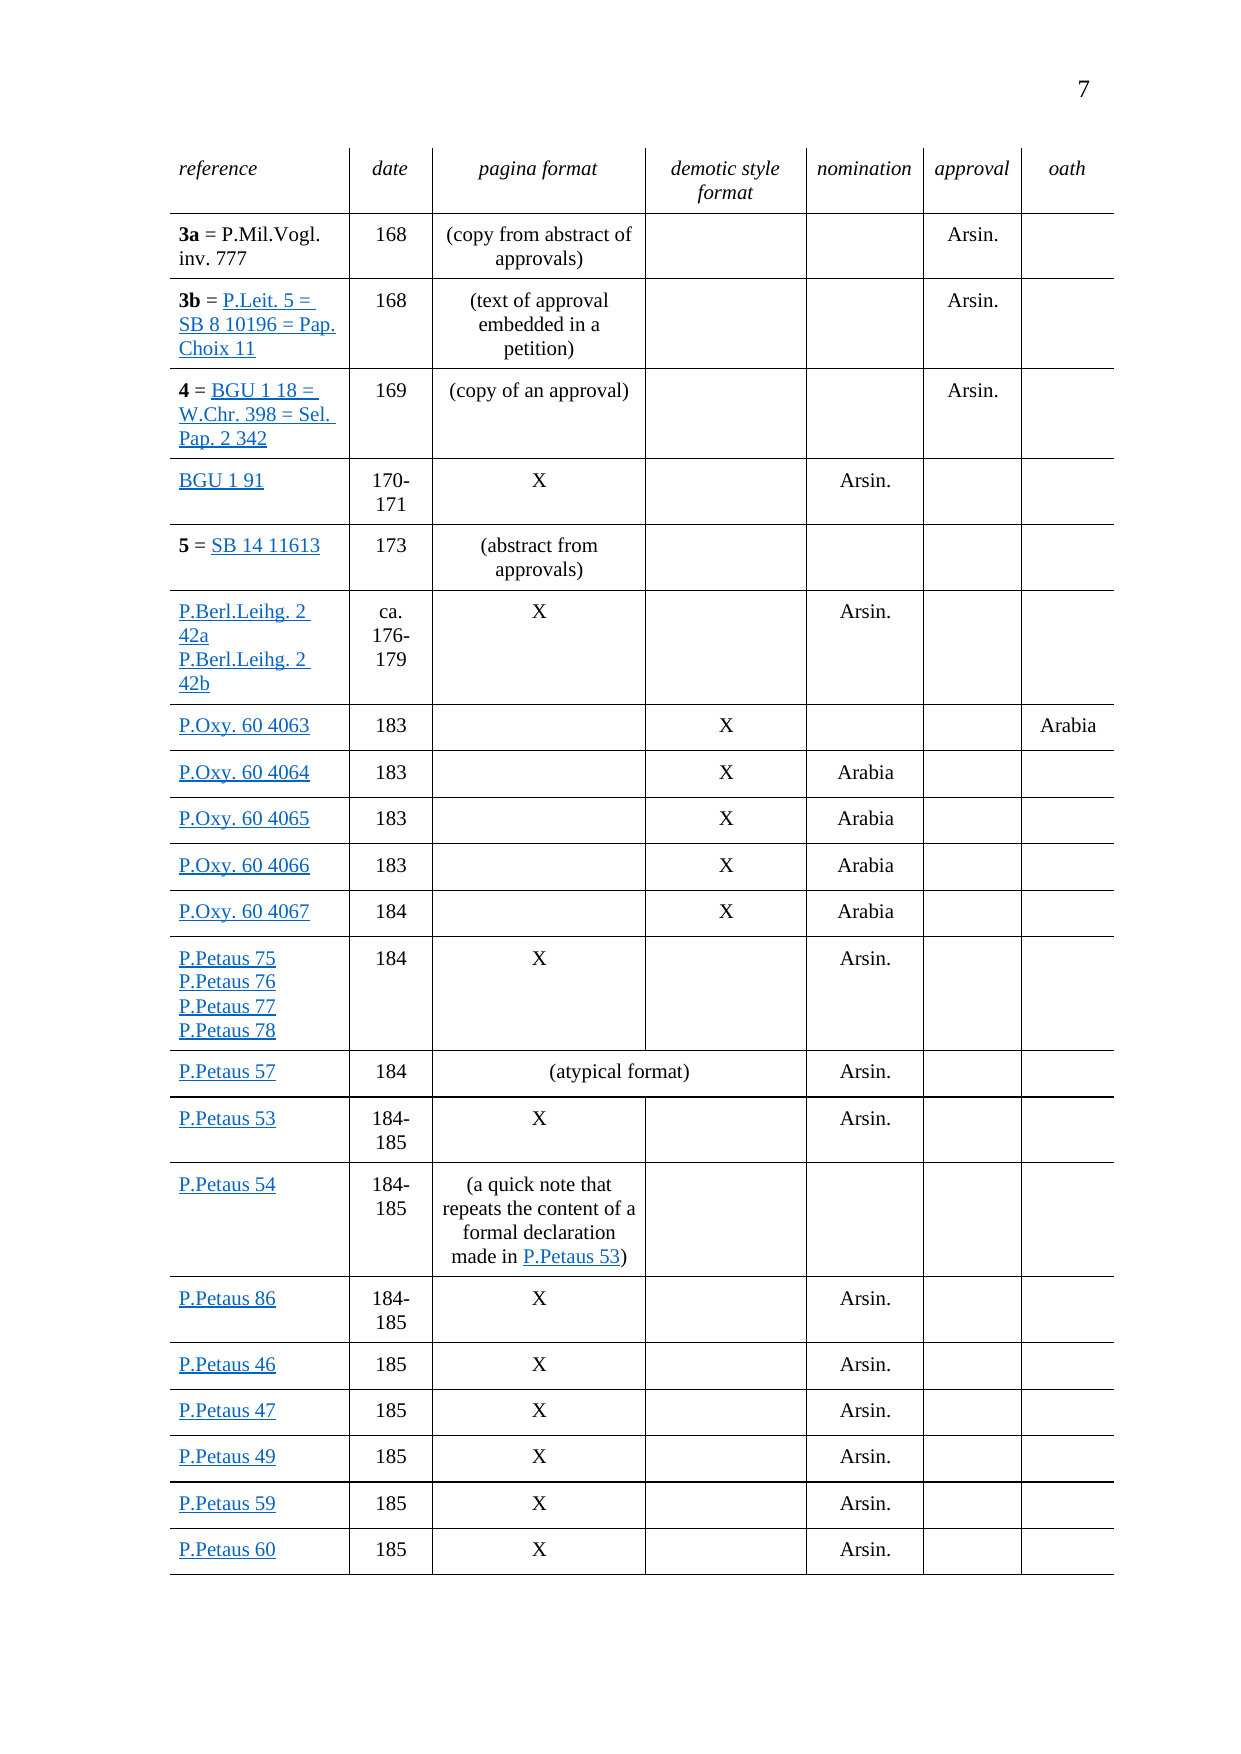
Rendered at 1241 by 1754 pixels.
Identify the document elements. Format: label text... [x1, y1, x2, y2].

table_header oath [1022, 148, 1114, 212]
table_cell P.Berl.Leihg. 2 42a P.Berl.Leihg. 2 42b [170, 591, 349, 704]
table_cell [1022, 1390, 1114, 1435]
table_cell X [433, 937, 645, 1050]
table_cell [646, 591, 806, 704]
table_cell X [433, 1098, 645, 1162]
table_cell P.Oxy. 60 4063 [170, 705, 349, 750]
table_cell [924, 1163, 1021, 1276]
table_cell [1022, 1529, 1114, 1574]
table_cell [1022, 1163, 1114, 1276]
table_cell [924, 591, 1021, 704]
table_cell [1022, 214, 1114, 278]
table_cell 183 [350, 705, 432, 750]
table_cell [646, 1390, 806, 1435]
table_cell X [433, 1483, 645, 1528]
table_cell Arsin. [807, 1390, 923, 1435]
table_cell [646, 459, 806, 524]
table_cell [807, 214, 923, 278]
table_cell [646, 1098, 806, 1162]
table_cell Arsin. [807, 1436, 923, 1481]
table_cell [807, 1163, 923, 1276]
table_cell [924, 525, 1021, 590]
table_cell Arsin. [807, 1098, 923, 1162]
table_cell Arsin. [807, 937, 923, 1050]
table_cell X [433, 1529, 645, 1574]
table_cell P.Petaus 46 [170, 1343, 349, 1388]
table_cell X [433, 591, 645, 704]
table_cell 185 [350, 1390, 432, 1435]
table_cell X [646, 844, 806, 889]
table_cell 3b = P.Leit. 5 = SB 8 10196 = Pap. Choix 11 [170, 279, 349, 368]
table_cell X [433, 1390, 645, 1435]
table_cell [1022, 591, 1114, 704]
table_cell [924, 459, 1021, 524]
table_cell [924, 1390, 1021, 1435]
table_cell [646, 937, 806, 1050]
table_cell P.Oxy. 60 4064 [170, 751, 349, 797]
table_cell Arsin. [807, 1277, 923, 1342]
table_header demotic style format [646, 148, 806, 212]
table_cell 183 [350, 798, 432, 843]
table_cell X [433, 1277, 645, 1342]
table_cell [433, 751, 645, 797]
table_cell [924, 891, 1021, 936]
table_cell [1022, 1343, 1114, 1388]
table_cell Arsin. [807, 459, 923, 524]
table_cell [1022, 798, 1114, 843]
table_cell Arabia [807, 844, 923, 889]
table_cell 173 [350, 525, 432, 590]
table_cell 168 [350, 279, 432, 368]
table_cell [924, 1529, 1021, 1574]
table_cell P.Petaus 47 [170, 1390, 349, 1435]
table_cell 169 [350, 369, 432, 458]
table_cell X [646, 751, 806, 797]
table_cell [646, 1343, 806, 1388]
table_cell X [433, 1436, 645, 1481]
table_cell X [646, 891, 806, 936]
table_cell [1022, 279, 1114, 368]
table_cell [646, 1483, 806, 1528]
table_cell P.Petaus 59 [170, 1483, 349, 1528]
table_cell P.Petaus 75 P.Petaus 76 P.Petaus 77 P.Petaus 78 [170, 937, 349, 1050]
table_cell [646, 525, 806, 590]
table_cell X [646, 798, 806, 843]
table_cell ca. 176-179 [350, 591, 432, 704]
table_cell [807, 705, 923, 750]
table_cell X [646, 705, 806, 750]
table_cell 168 [350, 214, 432, 278]
table_cell 184 [350, 1051, 432, 1096]
table_cell 184 [350, 937, 432, 1050]
table_cell [924, 798, 1021, 843]
table_cell 5 = SB 14 11613 [170, 525, 349, 590]
table_cell P.Petaus 86 [170, 1277, 349, 1342]
table_cell [646, 279, 806, 368]
table_cell P.Oxy. 60 4067 [170, 891, 349, 936]
table_cell [1022, 937, 1114, 1050]
table_cell [1022, 525, 1114, 590]
table_cell 183 [350, 844, 432, 889]
table_cell [646, 1529, 806, 1574]
table_cell [807, 369, 923, 458]
table_cell 183 [350, 751, 432, 797]
table_cell (copy of an approval) [433, 369, 645, 458]
table_cell [924, 1343, 1021, 1388]
table_cell BGU 1 91 [170, 459, 349, 524]
table_cell [646, 214, 806, 278]
table_cell 184-185 [350, 1277, 432, 1342]
table_cell [807, 279, 923, 368]
table_cell [1022, 1098, 1114, 1162]
table_cell (abstract from approvals) [433, 525, 645, 590]
table_cell 184 [350, 891, 432, 936]
table_cell [1022, 459, 1114, 524]
table_cell P.Petaus 60 [170, 1529, 349, 1574]
table_cell Arabia [1022, 705, 1114, 750]
table_cell Arsin. [807, 591, 923, 704]
table_header nomination [807, 148, 923, 212]
table_cell P.Oxy. 60 4065 [170, 798, 349, 843]
table_cell Arsin. [807, 1343, 923, 1388]
table_cell [1022, 1483, 1114, 1528]
table_header reference [170, 148, 349, 212]
table_cell [1022, 891, 1114, 936]
table_cell X [433, 459, 645, 524]
table_cell X [433, 1343, 645, 1388]
table_cell 3a = P.Mil.Vogl. inv. 777 [170, 214, 349, 278]
table_cell Arabia [807, 891, 923, 936]
table_cell P.Petaus 53 [170, 1098, 349, 1162]
table_cell 184-185 [350, 1098, 432, 1162]
table_cell Arsin. [807, 1051, 923, 1096]
table_cell (atypical format) [433, 1051, 806, 1096]
table_cell Arsin. [924, 279, 1021, 368]
table_cell 185 [350, 1529, 432, 1574]
table_cell 185 [350, 1343, 432, 1388]
table_cell [924, 1436, 1021, 1481]
table_cell P.Petaus 57 [170, 1051, 349, 1096]
table_cell (copy from abstract of approvals) [433, 214, 645, 278]
table_cell P.Petaus 54 [170, 1163, 349, 1276]
table_cell Arabia [807, 798, 923, 843]
table_cell (text of approval embedded in a petition) [433, 279, 645, 368]
table_cell [924, 1051, 1021, 1096]
table_cell 185 [350, 1483, 432, 1528]
table_cell [646, 1277, 806, 1342]
table_cell 185 [350, 1436, 432, 1481]
table_cell [924, 751, 1021, 797]
table_header date [350, 148, 432, 212]
table_cell Arabia [807, 751, 923, 797]
table_cell [646, 369, 806, 458]
table_cell [924, 937, 1021, 1050]
table_cell [1022, 751, 1114, 797]
table_cell [433, 798, 645, 843]
table_cell P.Oxy. 60 4066 [170, 844, 349, 889]
table_cell [924, 844, 1021, 889]
table_cell Arsin. [924, 369, 1021, 458]
table_cell Arsin. [807, 1483, 923, 1528]
table_cell [924, 705, 1021, 750]
table_cell Arsin. [807, 1529, 923, 1574]
table_cell [1022, 1277, 1114, 1342]
table_cell 4 = BGU 1 18 = W.Chr. 398 = Sel. Pap. 2 342 [170, 369, 349, 458]
table_header approval [924, 148, 1021, 212]
table_cell (a quick note that repeats the content of a formal declaration made in P.Petaus 53) [433, 1163, 645, 1276]
table_cell [924, 1277, 1021, 1342]
table_cell [1022, 1436, 1114, 1481]
table_cell [924, 1098, 1021, 1162]
table_cell [1022, 844, 1114, 889]
table_cell [646, 1163, 806, 1276]
table_cell 170-171 [350, 459, 432, 524]
table_cell 184-185 [350, 1163, 432, 1276]
table_cell [433, 844, 645, 889]
table_header pagina format [433, 148, 645, 212]
table_cell [433, 891, 645, 936]
table_cell [924, 1483, 1021, 1528]
table_cell [646, 1436, 806, 1481]
table_cell [807, 525, 923, 590]
table_cell [1022, 369, 1114, 458]
table_cell Arsin. [924, 214, 1021, 278]
table_cell [1022, 1051, 1114, 1096]
table_cell [433, 705, 645, 750]
table_cell P.Petaus 49 [170, 1436, 349, 1481]
